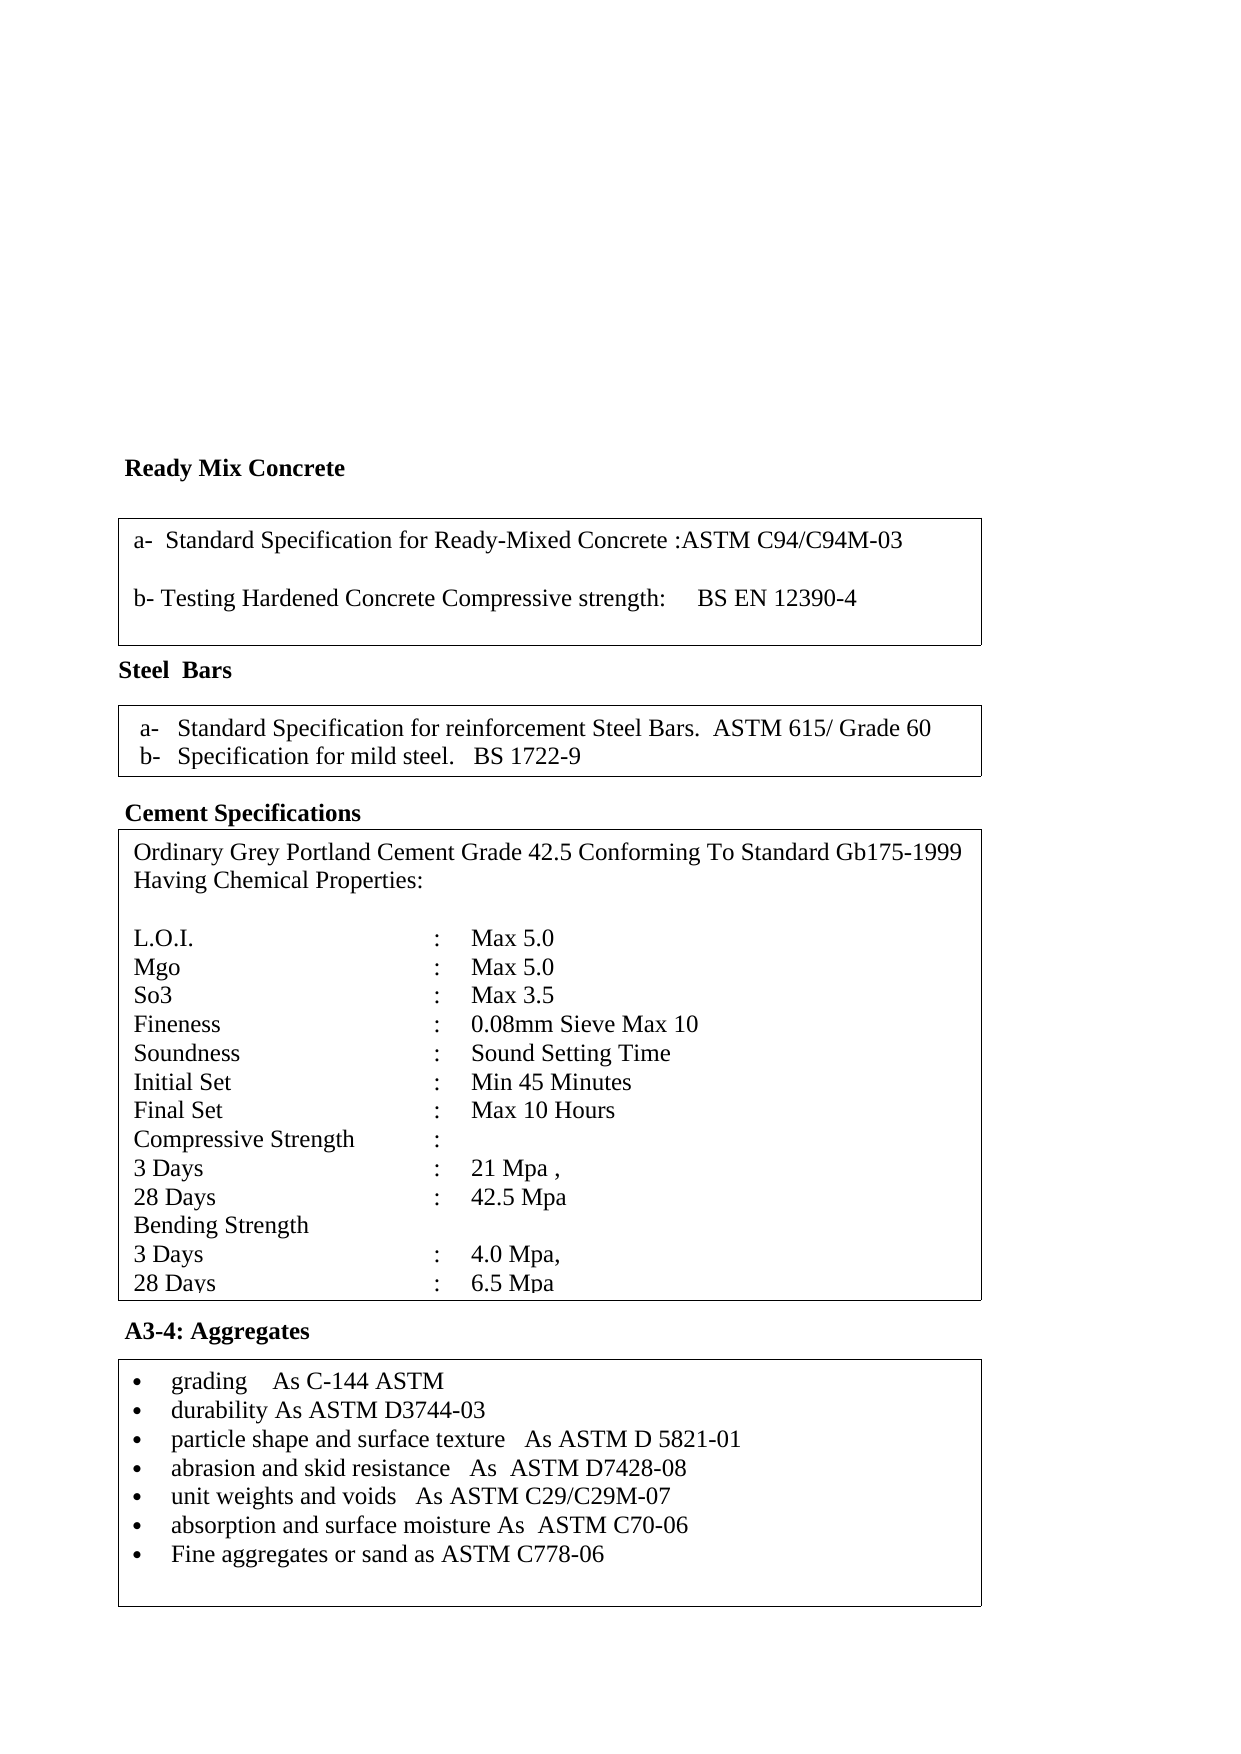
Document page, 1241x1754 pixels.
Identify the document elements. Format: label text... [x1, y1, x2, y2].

text Cement Specifications [118, 798, 1122, 827]
list A3-4: Aggregates [118, 1316, 1122, 1345]
text Ready Mix Concrete [118, 453, 1122, 482]
list Steel Bars [118, 655, 1122, 683]
